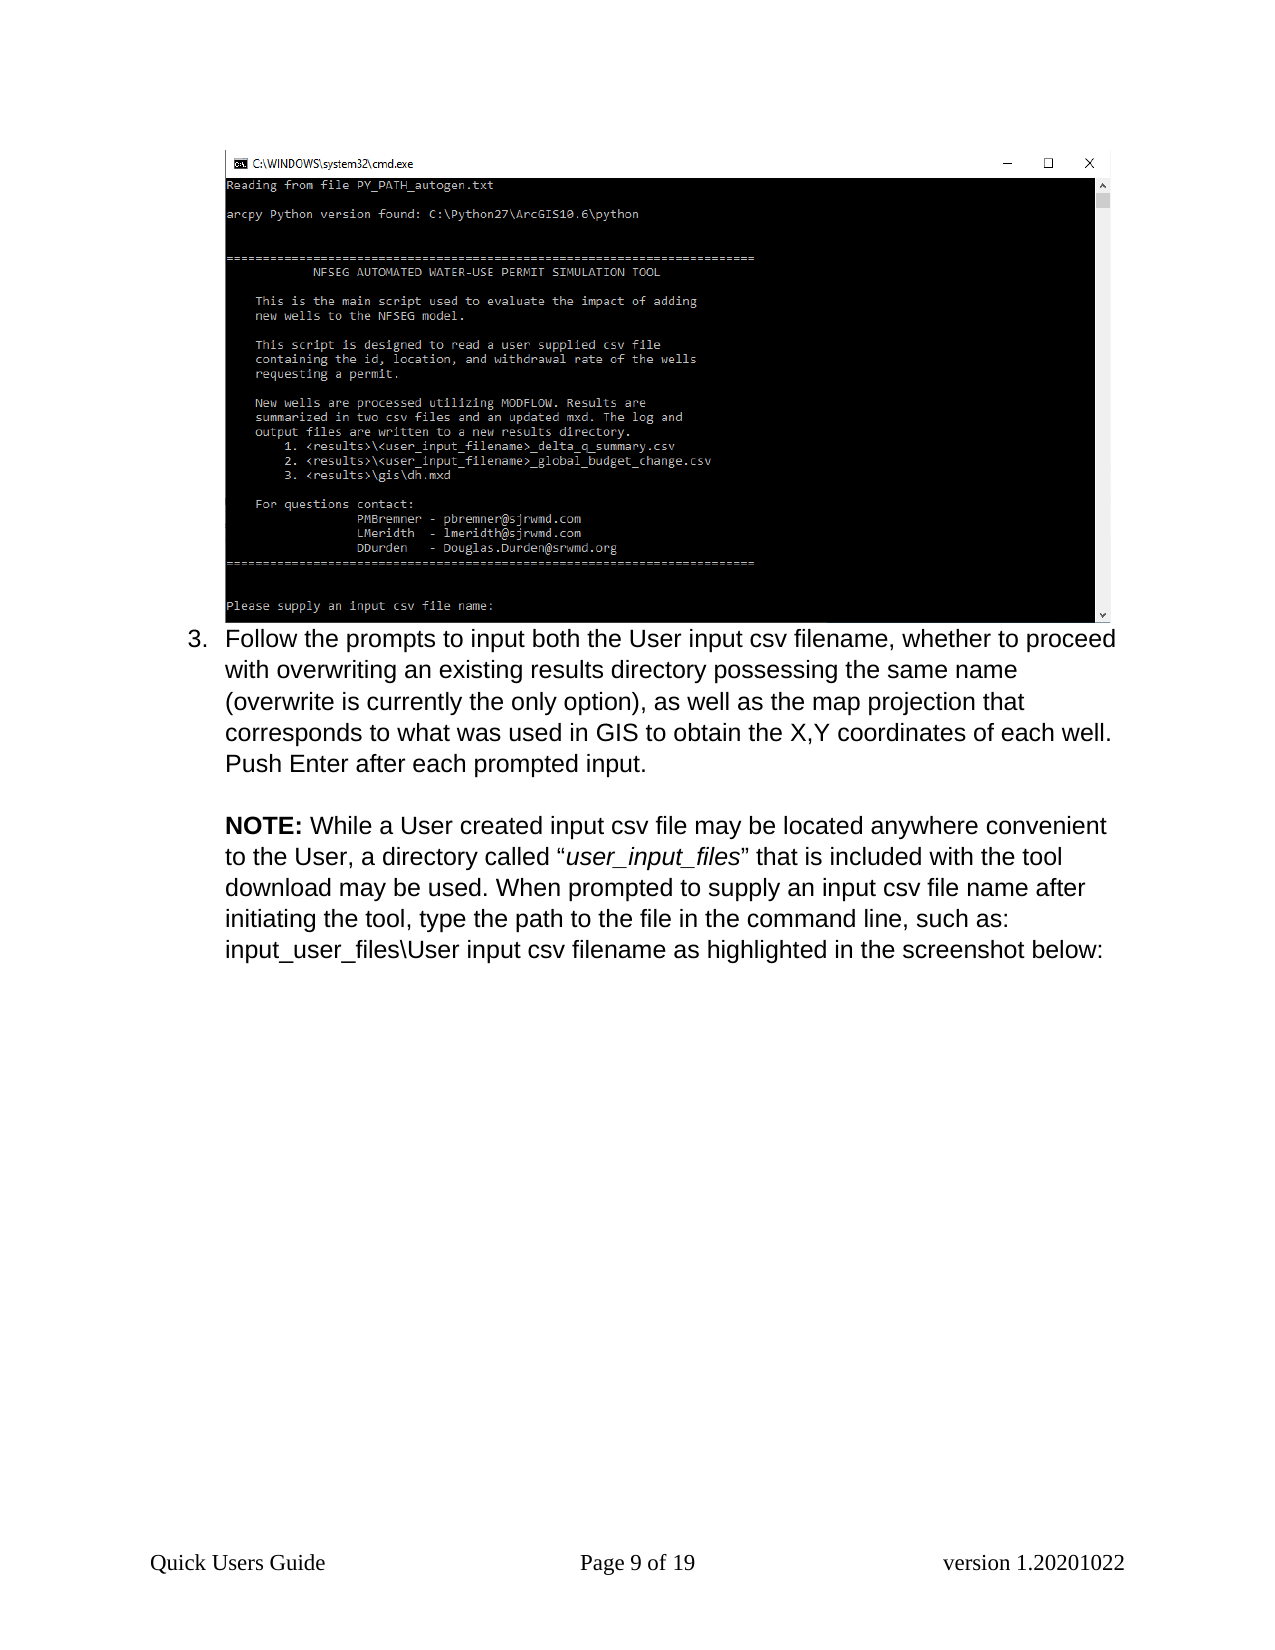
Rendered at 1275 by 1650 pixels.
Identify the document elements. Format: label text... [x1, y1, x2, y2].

list NOTE: While a User created input csv file may be located anywhere convenient to the User, a directory called “user_input_files” that is included with the tool download may be used. When prompted to supply an input csv file name after initiating the tool, type the path to the file in the command line, such as: input_user_files\User input csv filename as highlighted in the screenshot below: [225, 811, 1125, 963]
picture [225, 150, 1111, 623]
list Follow the prompts to input both the User input csv filename, whether to proceed with overwriting an existing results directory possessing the same name (overwrite is currently the only option), as well as the map projection that corresponds to what was used in GIS to obtain the X,Y coordinates of each well. Push Enter after each prompted input. [187, 624, 1125, 777]
